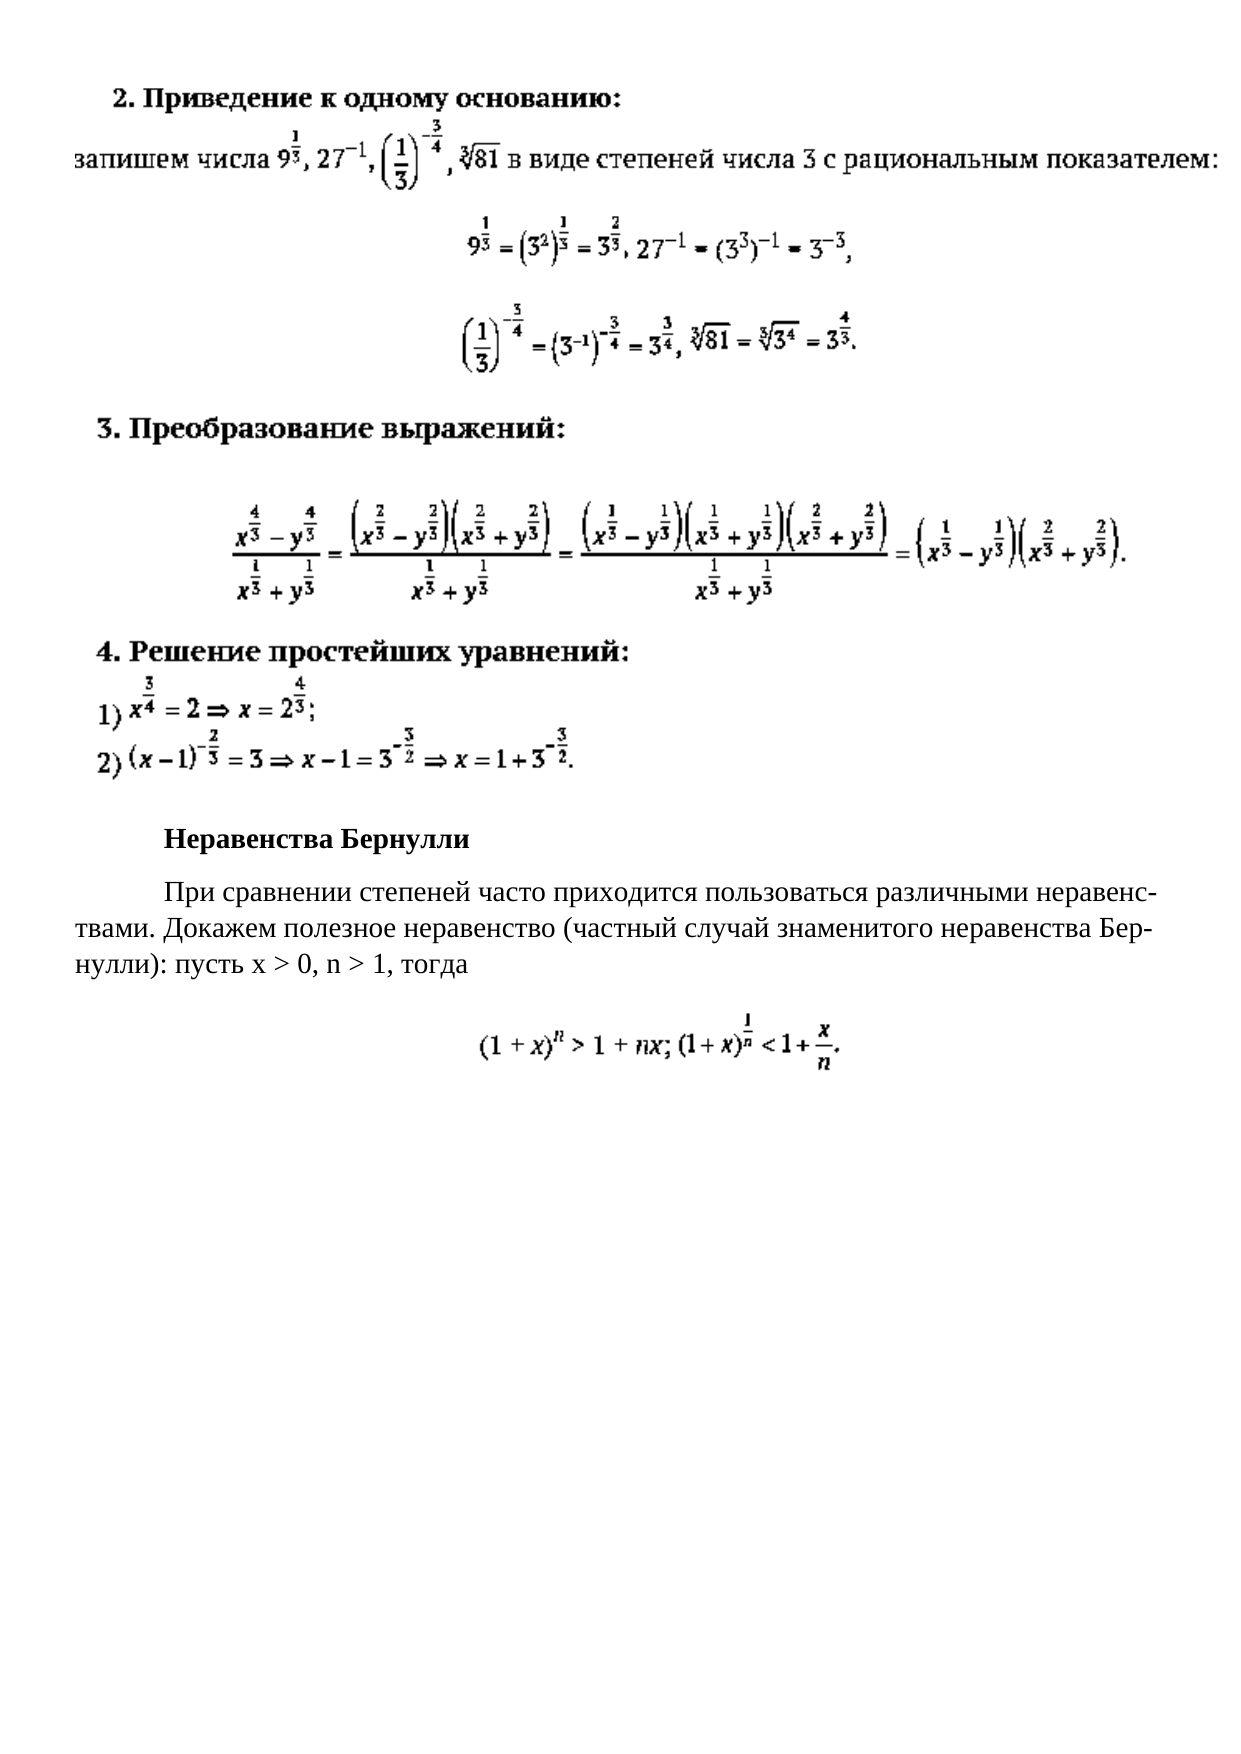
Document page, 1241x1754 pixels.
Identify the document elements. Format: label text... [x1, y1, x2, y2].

text Неравенства Бернулли [75, 821, 1165, 855]
text При сравнении степеней часто приходится пользоваться различными неравенствами. Докажем полезное неравенство (частный случай знаменитого неравенства Бернулли): пусть x > 0, n > 1, тогда [75, 874, 1165, 980]
